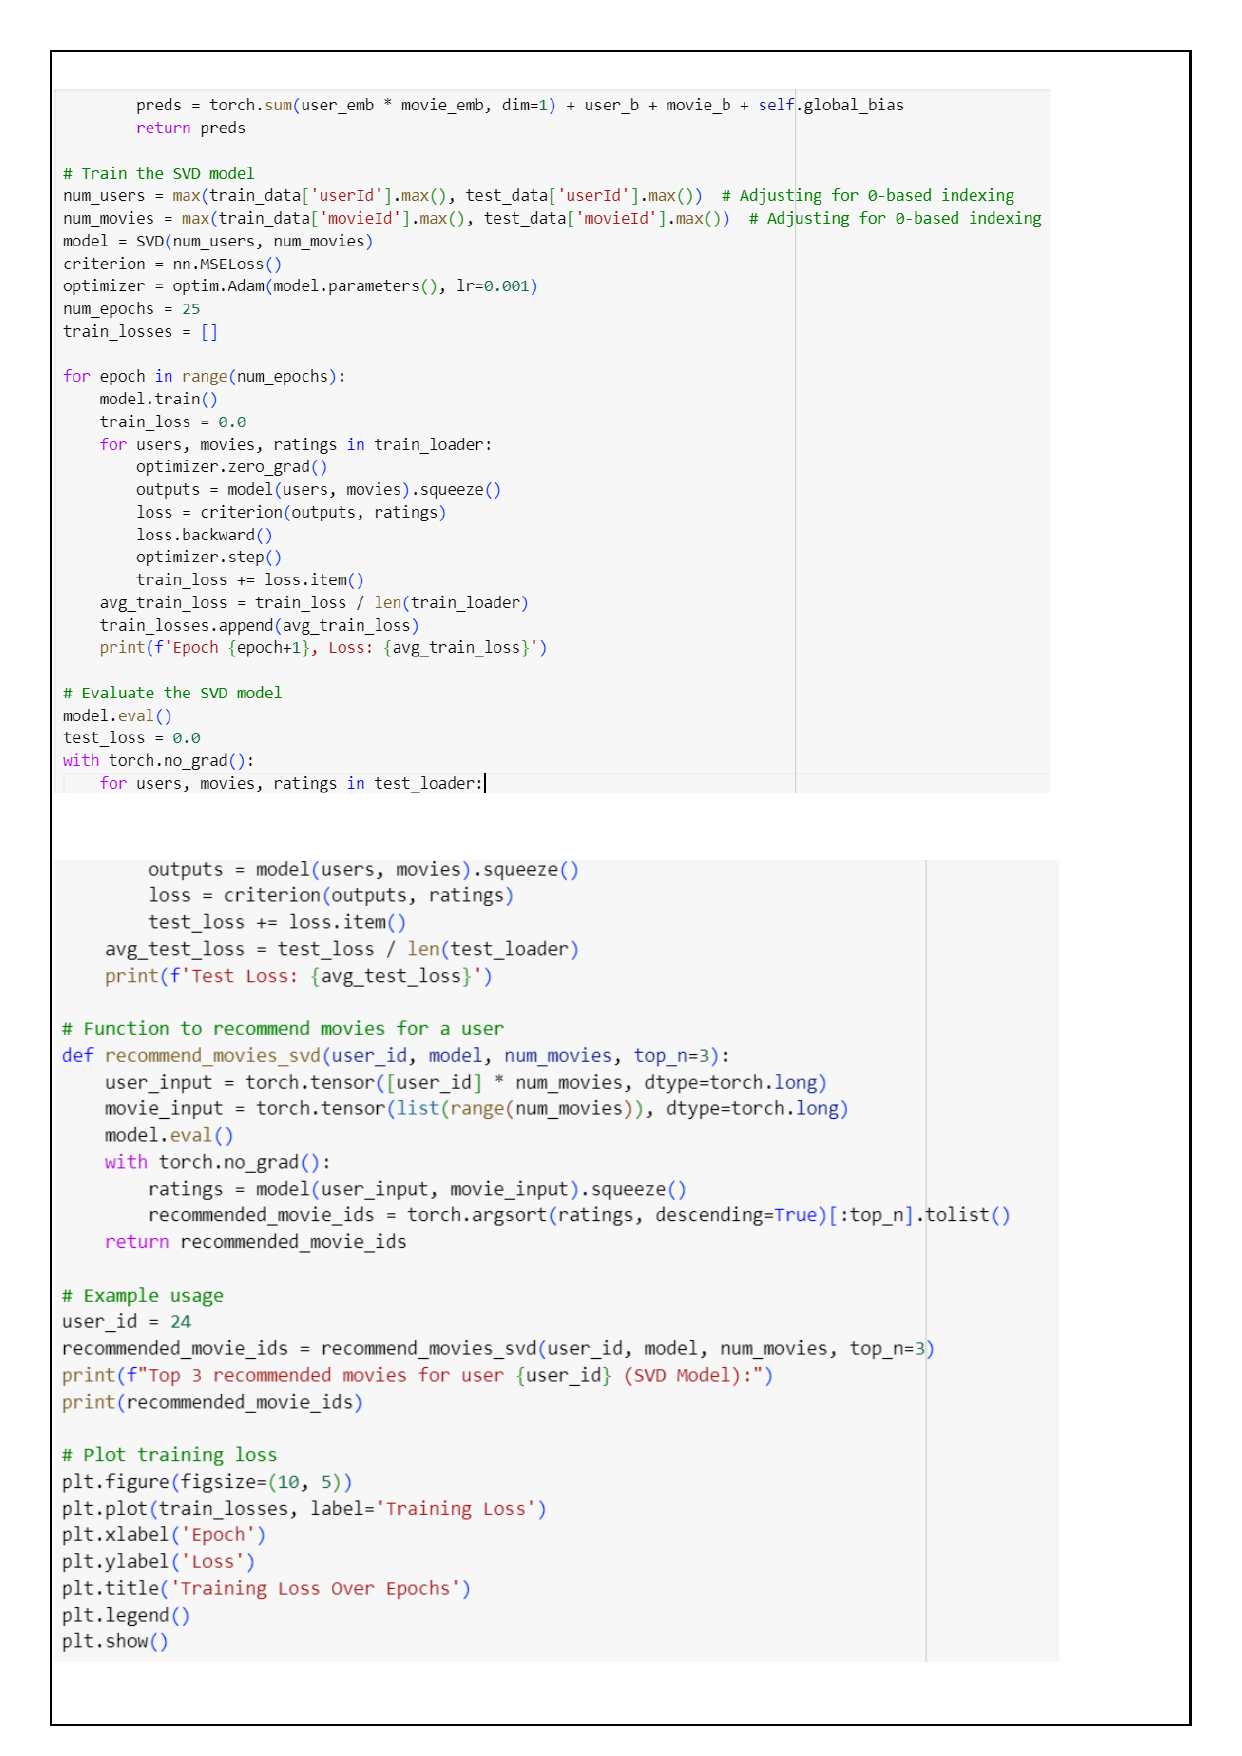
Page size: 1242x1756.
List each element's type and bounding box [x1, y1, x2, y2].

picture [54, 860, 1060, 1662]
picture [54, 89, 1051, 793]
